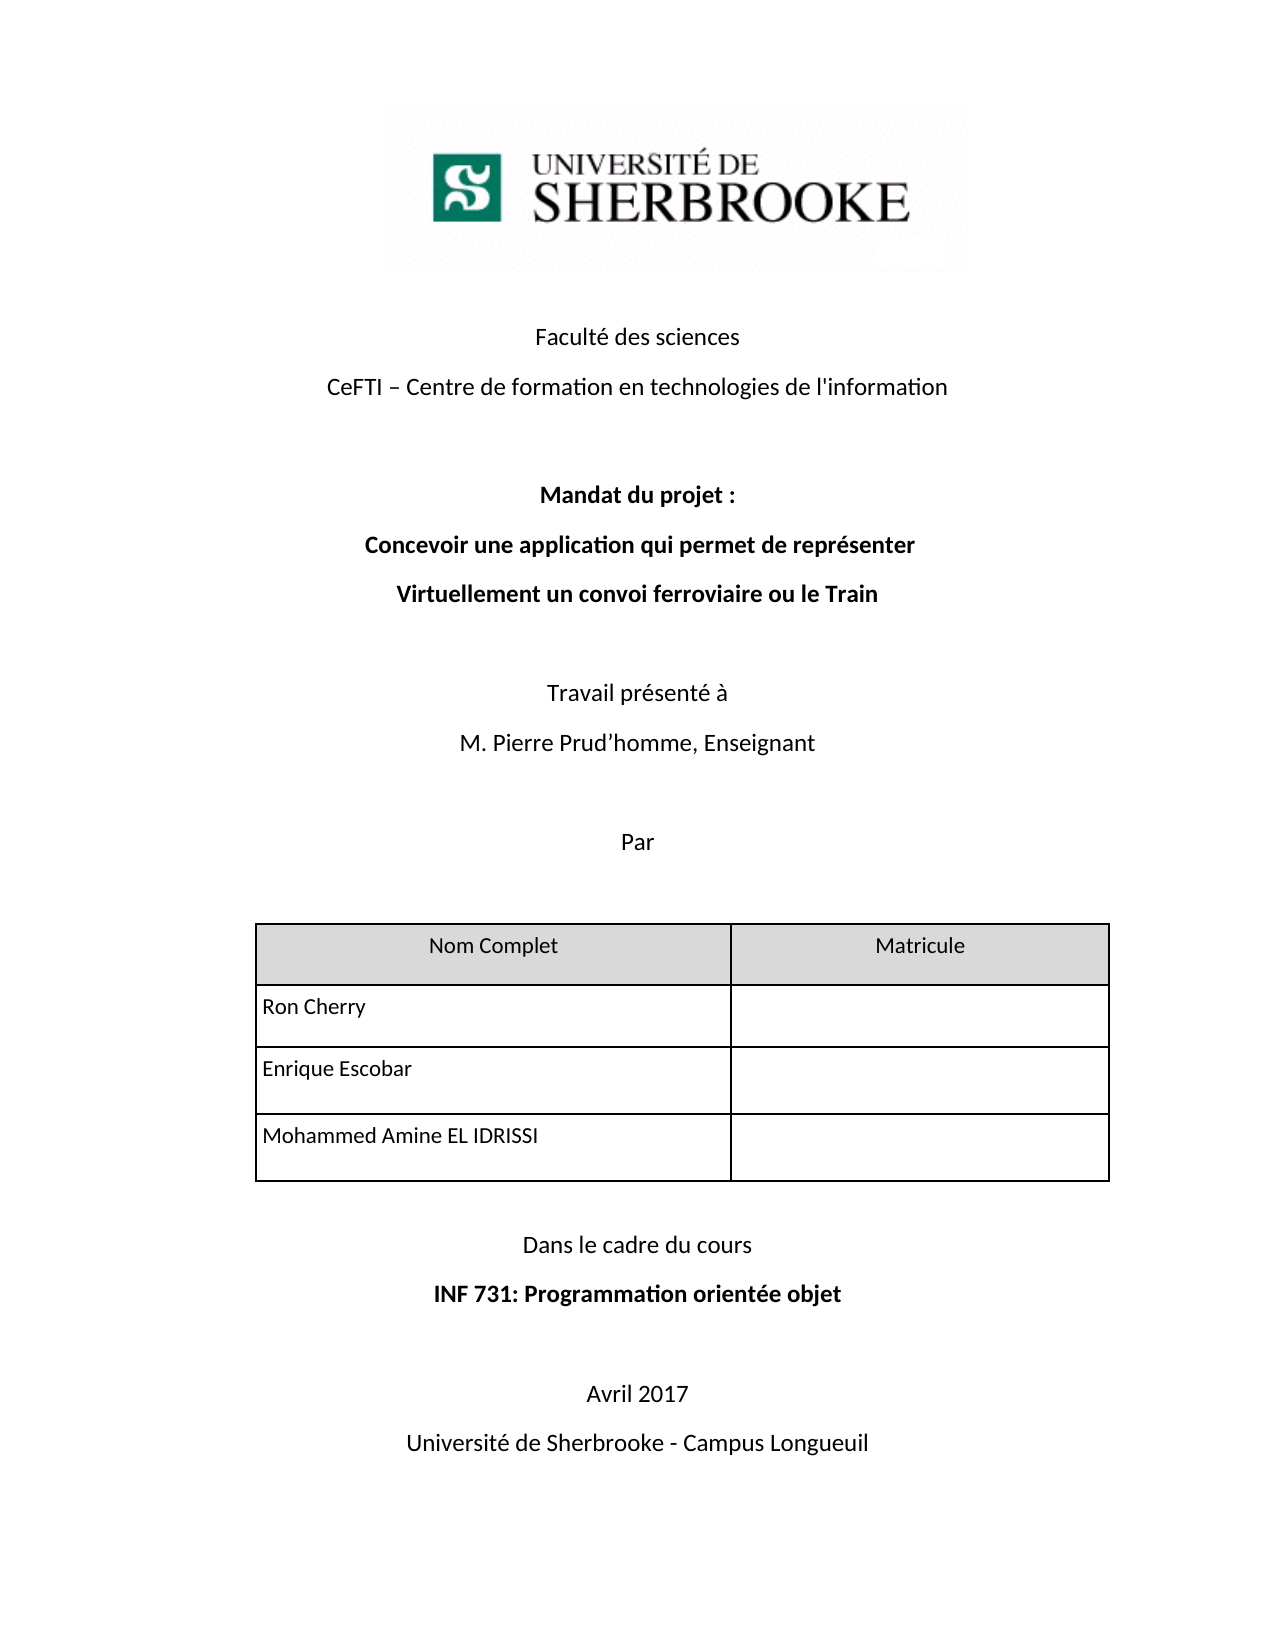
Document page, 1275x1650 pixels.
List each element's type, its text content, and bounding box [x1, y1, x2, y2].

text INF 731: Programmation orientée objet [150, 1279, 1125, 1309]
text Université de Sherbrooke - Campus Longueuil [150, 1427, 1125, 1458]
table_header Matricule [732, 925, 1108, 984]
text Avril 2017 [150, 1378, 1125, 1408]
text CeFTI – Centre de formation en technologies de l'information [150, 371, 1125, 402]
table_cell Enrique Escobar [257, 1048, 730, 1113]
text Dans le cadre du cours [150, 1229, 1125, 1259]
text Travail présenté à [150, 678, 1125, 708]
table_cell [732, 1115, 1108, 1180]
text Virtuellement un convoi ferroviaire ou le Train [150, 578, 1125, 609]
text Mandat du projet : [150, 479, 1125, 510]
text Faculté des sciences [150, 321, 1125, 352]
picture [382, 103, 968, 272]
table_cell [732, 1048, 1108, 1113]
table_header Nom Complet [257, 925, 730, 984]
text Concevoir une application qui permet de représenter [150, 529, 1125, 559]
text M. Pierre Prud’homme, Enseignant [150, 727, 1125, 758]
table_cell [732, 986, 1108, 1046]
text Par [150, 826, 1125, 857]
table_cell Ron Cherry [257, 986, 730, 1046]
table_cell Mohammed Amine EL IDRISSI [257, 1115, 730, 1180]
